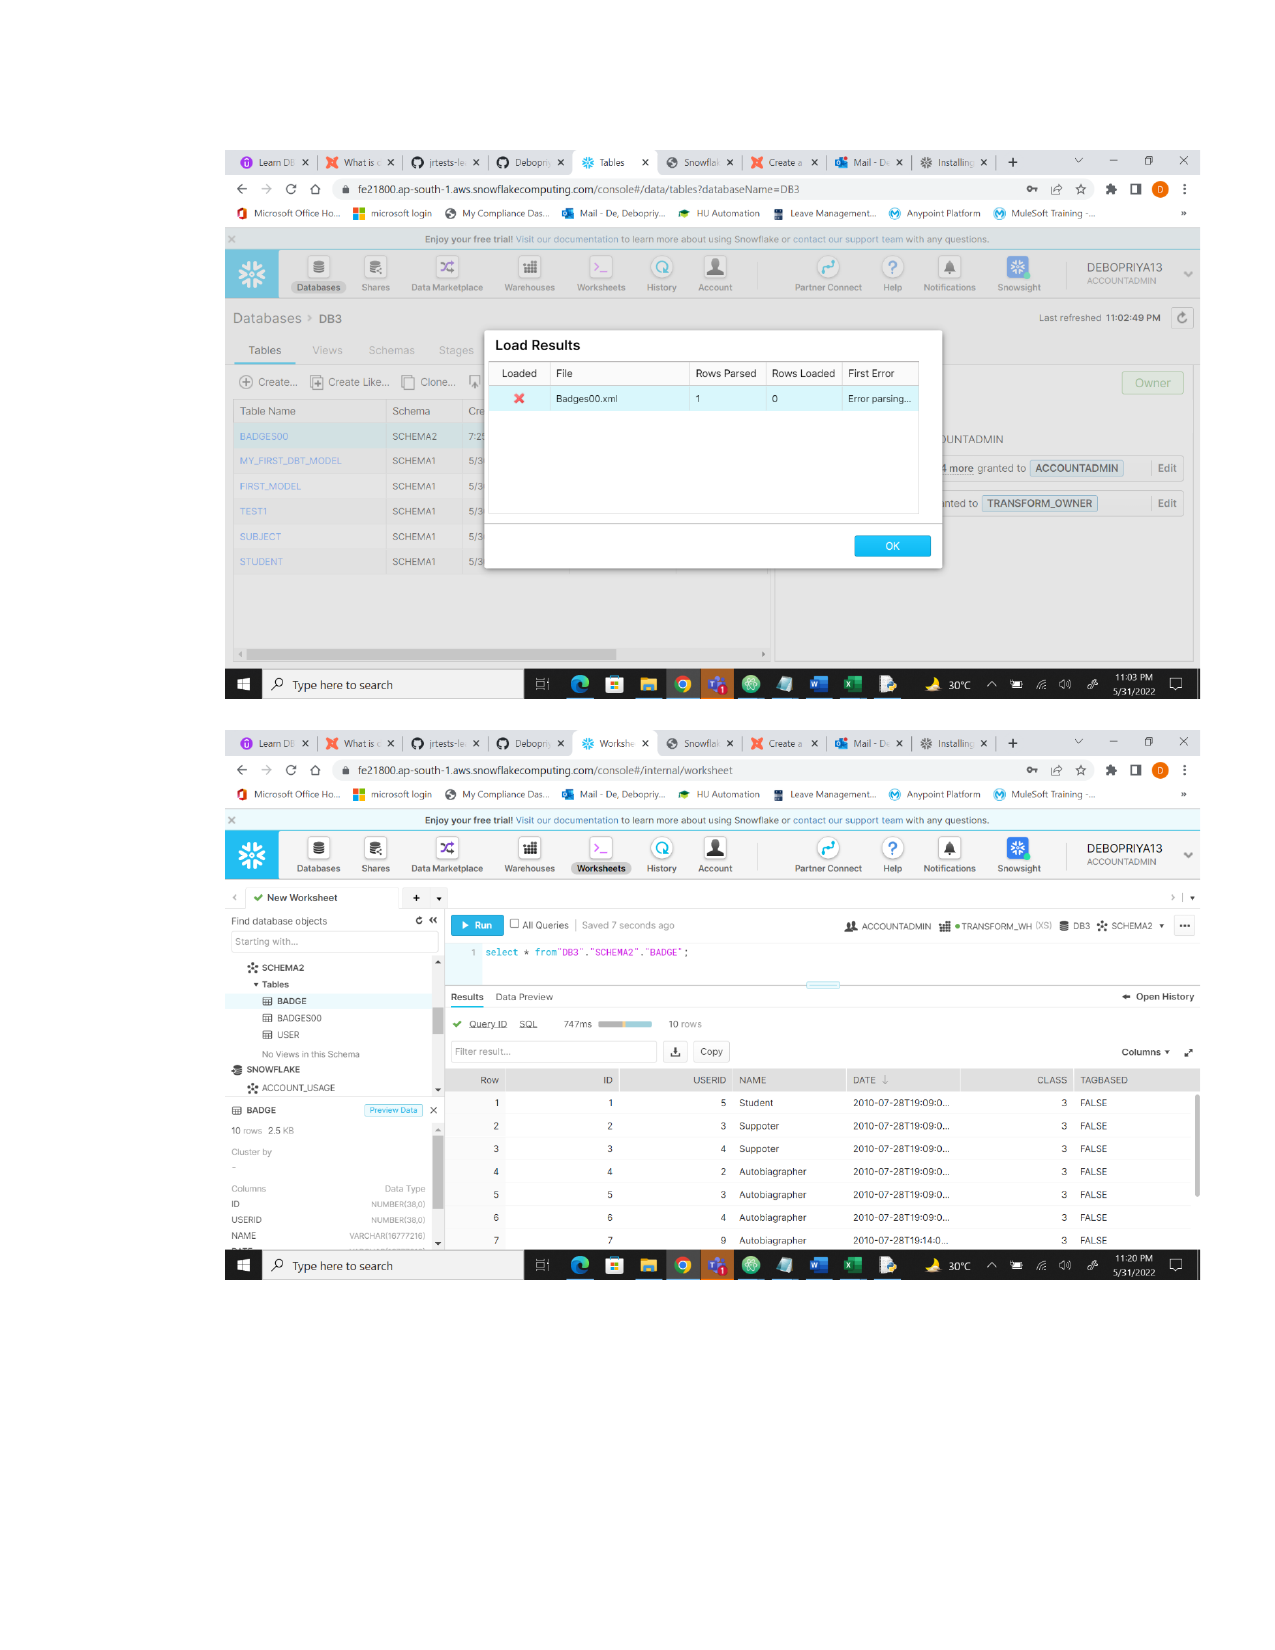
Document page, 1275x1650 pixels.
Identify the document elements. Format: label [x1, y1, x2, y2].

picture [225, 150, 1200, 699]
picture [225, 730, 1200, 1280]
